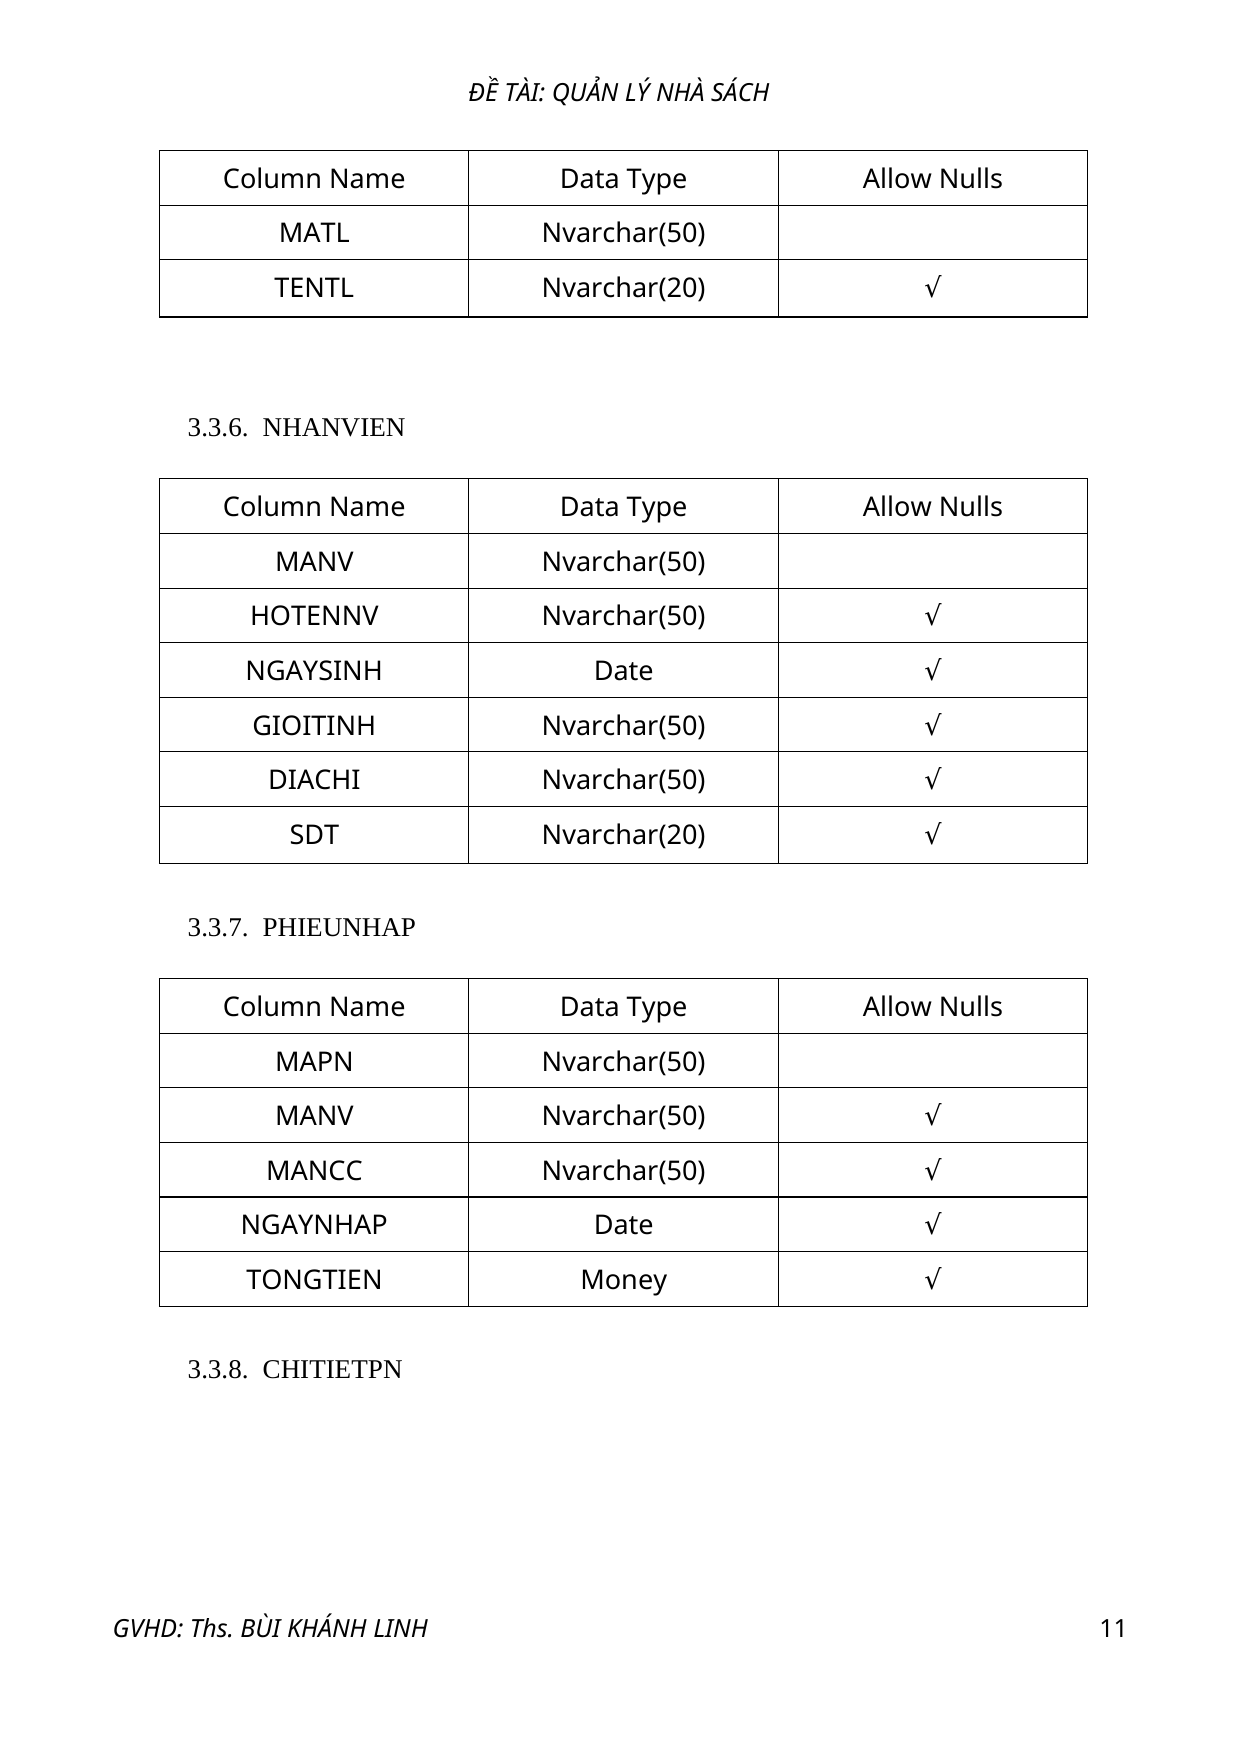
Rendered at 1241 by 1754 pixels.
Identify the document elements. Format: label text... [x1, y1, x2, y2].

table_cell √ [779, 1198, 1087, 1251]
table_cell Nvarchar(20) [469, 807, 778, 863]
table_cell SDT [160, 807, 468, 863]
table_header Data Type [469, 979, 778, 1033]
table_header Data Type [469, 479, 778, 533]
table_cell √ [779, 1252, 1087, 1306]
table_cell √ [779, 260, 1087, 316]
table_cell √ [779, 807, 1087, 863]
table_cell MANV [160, 534, 468, 587]
table_cell Nvarchar(50) [469, 534, 778, 587]
table_cell √ [779, 643, 1087, 697]
table_cell Nvarchar(20) [469, 260, 778, 316]
table_cell MAPN [160, 1034, 468, 1087]
table_cell NGAYNHAP [160, 1198, 468, 1251]
table_cell Nvarchar(50) [469, 698, 778, 751]
table_cell [779, 206, 1087, 259]
table_header Allow Nulls [779, 979, 1087, 1033]
table_cell MANV [160, 1088, 468, 1142]
table_cell Money [469, 1252, 778, 1306]
table_cell TENTL [160, 260, 468, 316]
table_header Allow Nulls [779, 151, 1087, 204]
table_cell Nvarchar(50) [469, 752, 778, 806]
table_header Column Name [160, 979, 468, 1033]
table_header Column Name [160, 151, 468, 204]
table_cell HOTENNV [160, 589, 468, 642]
table_cell √ [779, 589, 1087, 642]
table_cell TONGTIEN [160, 1252, 468, 1306]
table_cell Nvarchar(50) [469, 1034, 778, 1087]
list PHIEUNHAP [187, 911, 1128, 942]
table_cell [779, 1034, 1087, 1087]
table_header Column Name [160, 479, 468, 533]
table_cell Date [469, 1198, 778, 1251]
table_cell MATL [160, 206, 468, 259]
table_cell √ [779, 698, 1087, 751]
table_cell Nvarchar(50) [469, 206, 778, 259]
table_cell √ [779, 1143, 1087, 1196]
table_header Data Type [469, 151, 778, 204]
table_cell [779, 534, 1087, 587]
table_cell DIACHI [160, 752, 468, 806]
table_cell √ [779, 1088, 1087, 1142]
table_cell Date [469, 643, 778, 697]
table_cell Nvarchar(50) [469, 1143, 778, 1196]
table_cell Nvarchar(50) [469, 1088, 778, 1142]
table_header Allow Nulls [779, 479, 1087, 533]
list NHANVIEN [187, 411, 1128, 442]
table_cell NGAYSINH [160, 643, 468, 697]
table_cell GIOITINH [160, 698, 468, 751]
table_cell MANCC [160, 1143, 468, 1196]
list CHITIETPN [187, 1353, 1128, 1384]
table_cell Nvarchar(50) [469, 589, 778, 642]
table_cell √ [779, 752, 1087, 806]
